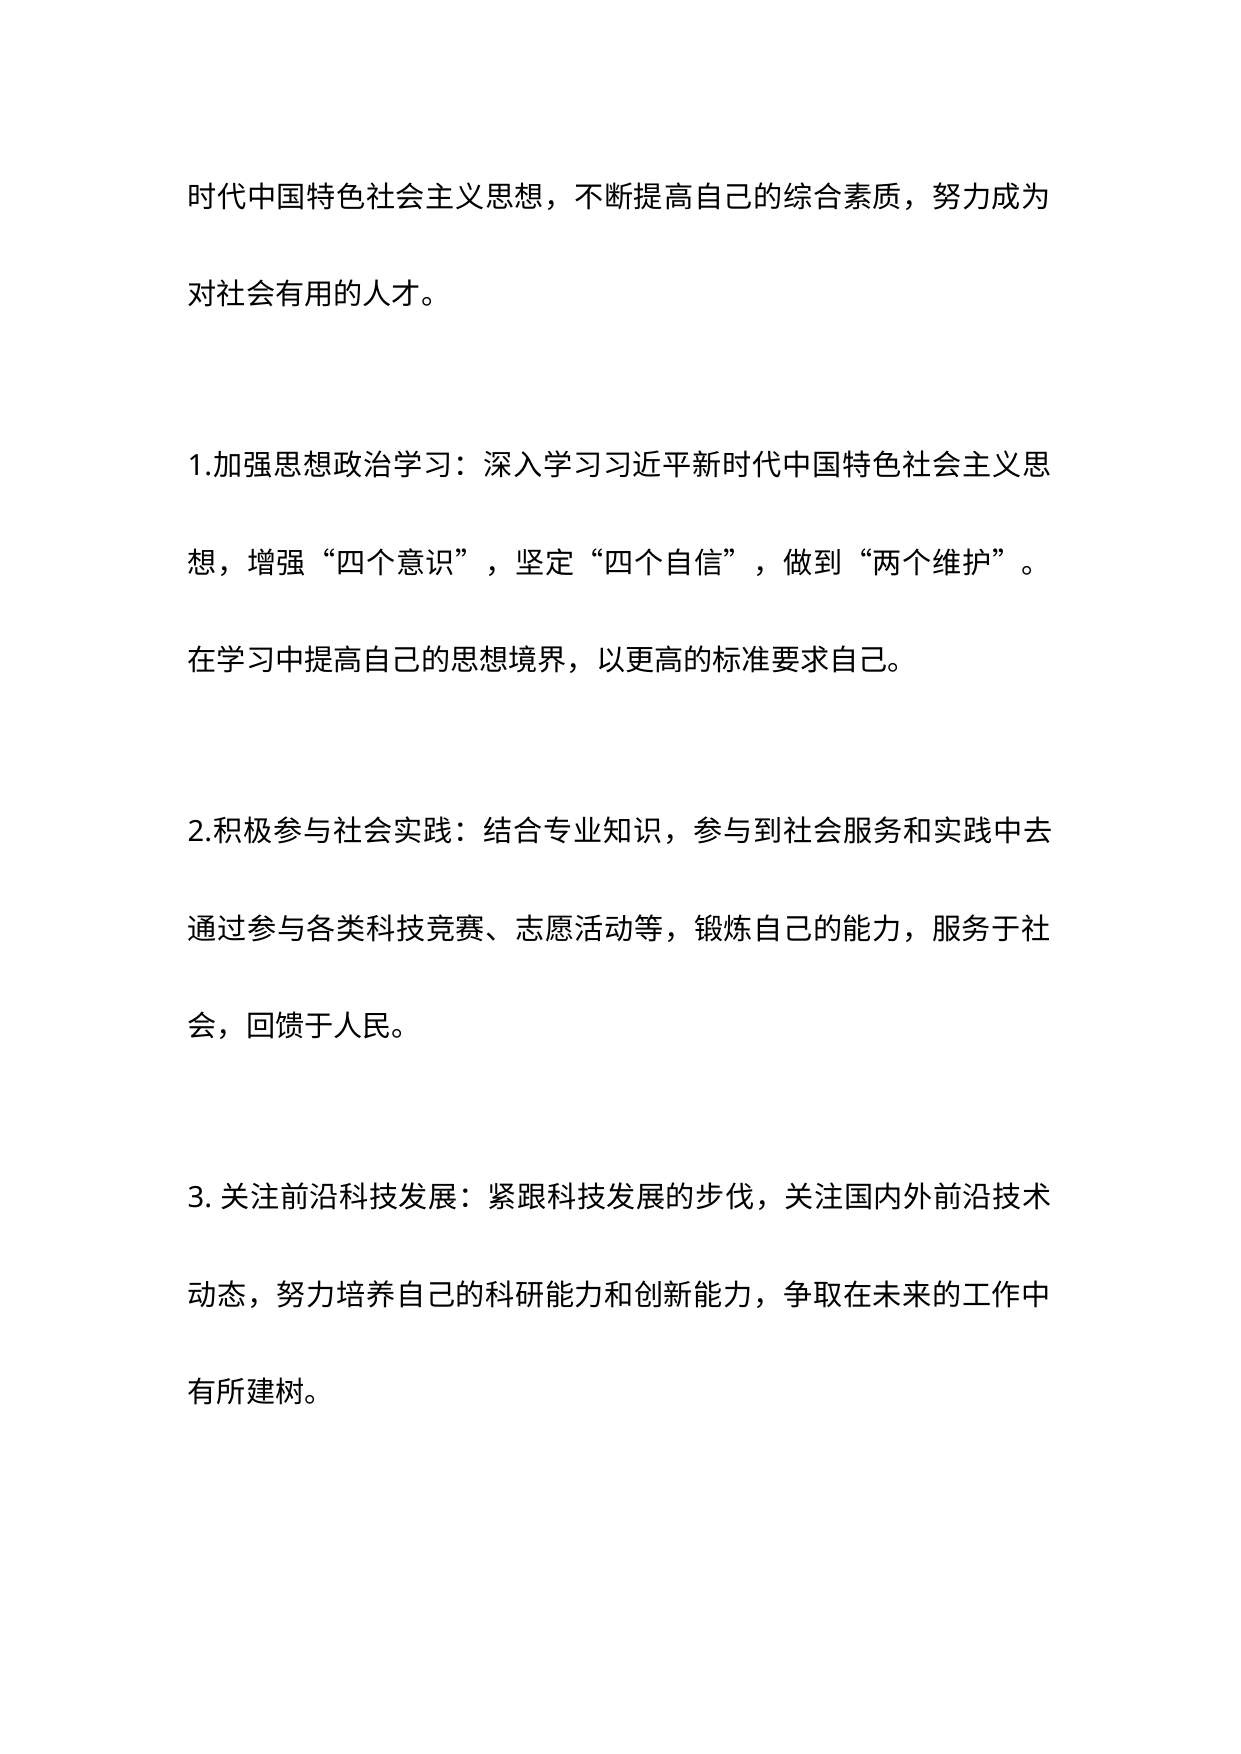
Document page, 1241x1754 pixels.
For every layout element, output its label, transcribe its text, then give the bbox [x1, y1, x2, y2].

text 1.加强思想政治学习：深入学习习近平新时代中国特色社会主义思想，增强“四个意识”，坚定“四个自信”，做到“两个维护”。在学习中提高自己的思想境界，以更高的标准要求自己。 [187, 430, 1053, 690]
text 2.积极参与社会实践：结合专业知识，参与到社会服务和实践中去。通过参与各类科技竞赛、志愿活动等，锻炼自己的能力，服务于社会，回馈于人民。 [187, 796, 1053, 1056]
text 3. 关注前沿科技发展：紧跟科技发展的步伐，关注国内外前沿技术动态，努力培养自己的科研能力和创新能力，争取在未来的工作中有所建树。 [187, 1162, 1053, 1422]
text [187, 162, 1053, 324]
